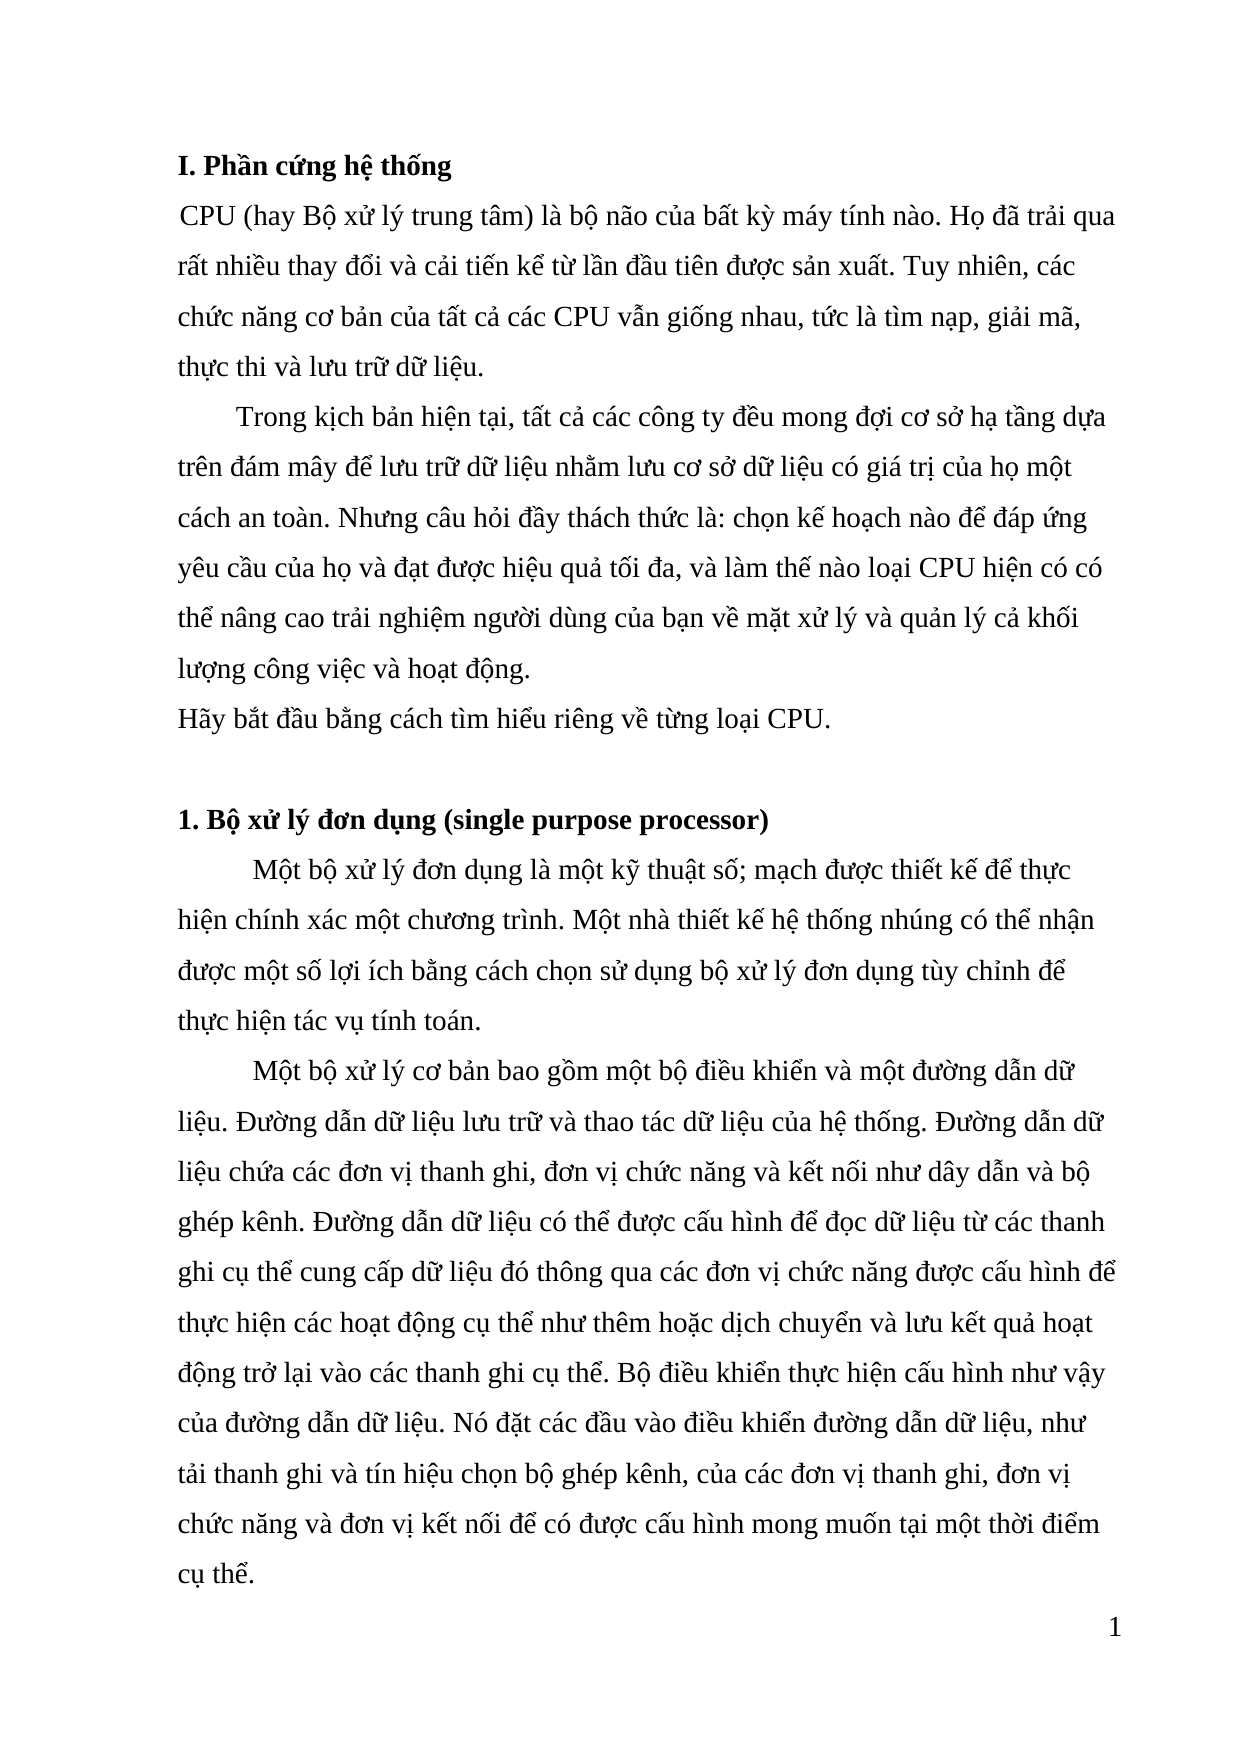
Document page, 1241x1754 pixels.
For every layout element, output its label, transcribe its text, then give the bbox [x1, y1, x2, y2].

subtitle 1. Bộ xử lý đơn dụng (single purpose processor) [177, 802, 1122, 835]
text CPU (hay Bộ xử lý trung tâm) là bộ não của bất kỳ máy tính nào. Họ đã trải qua rất nhiều thay đổi và cải tiến kể từ lần đầu tiên được sản xuất. Tuy nhiên, các chức năng cơ bản của tất cả các CPU vẫn giống nhau, tức là tìm nạp, giải mã, thực thi và lưu trữ dữ liệu. [177, 198, 1122, 382]
text Hãy bắt đầu bằng cách tìm hiểu riêng về từng loại CPU. [177, 701, 1122, 735]
text Một bộ xử lý cơ bản bao gồm một bộ điều khiển và một đường dẫn dữ liệu. Đường dẫn dữ liệu lưu trữ và thao tác dữ liệu của hệ thống. Đường dẫn dữ liệu chứa các đơn vị thanh ghi, đơn vị chức năng và kết nối như dây dẫn và bộ ghép kênh. Đường dẫn dữ liệu có thể được cấu hình để đọc dữ liệu từ các thanh ghi cụ thể cung cấp dữ liệu đó thông qua các đơn vị chức năng được cấu hình để thực hiện các hoạt động cụ thể như thêm hoặc dịch chuyển và lưu kết quả hoạt động trở lại vào các thanh ghi cụ thể. Bộ điều khiển thực hiện cấu hình như vậy của đường dẫn dữ liệu. Nó đặt các đầu vào điều khiển đường dẫn dữ liệu, như tải thanh ghi và tín hiệu chọn bộ ghép kênh, của các đơn vị thanh ghi, đơn vị chức năng và đơn vị kết nối để có được cấu hình mong muốn tại một thời điểm cụ thể. [177, 1053, 1122, 1590]
subtitle I. Phần cứng hệ thống [177, 148, 1122, 181]
text Trong kịch bản hiện tại, tất cả các công ty đều mong đợi cơ sở hạ tầng dựa trên đám mây để lưu trữ dữ liệu nhằm lưu cơ sở dữ liệu có giá trị của họ một cách an toàn. Nhưng câu hỏi đầy thách thức là: chọn kế hoạch nào để đáp ứng yêu cầu của họ và đạt được hiệu quả tối đa, và làm thế nào loại CPU hiện có có thể nâng cao trải nghiệm người dùng của bạn về mặt xử lý và quản lý cả khối lượng công việc và hoạt động. [177, 399, 1122, 684]
text Một bộ xử lý đơn dụng là một kỹ thuật số; mạch được thiết kế để thực hiện chính xác một chương trình. Một nhà thiết kế hệ thống nhúng có thể nhận được một số lợi ích bằng cách chọn sử dụng bộ xử lý đơn dụng tùy chỉnh để thực hiện tác vụ tính toán. [177, 852, 1122, 1037]
